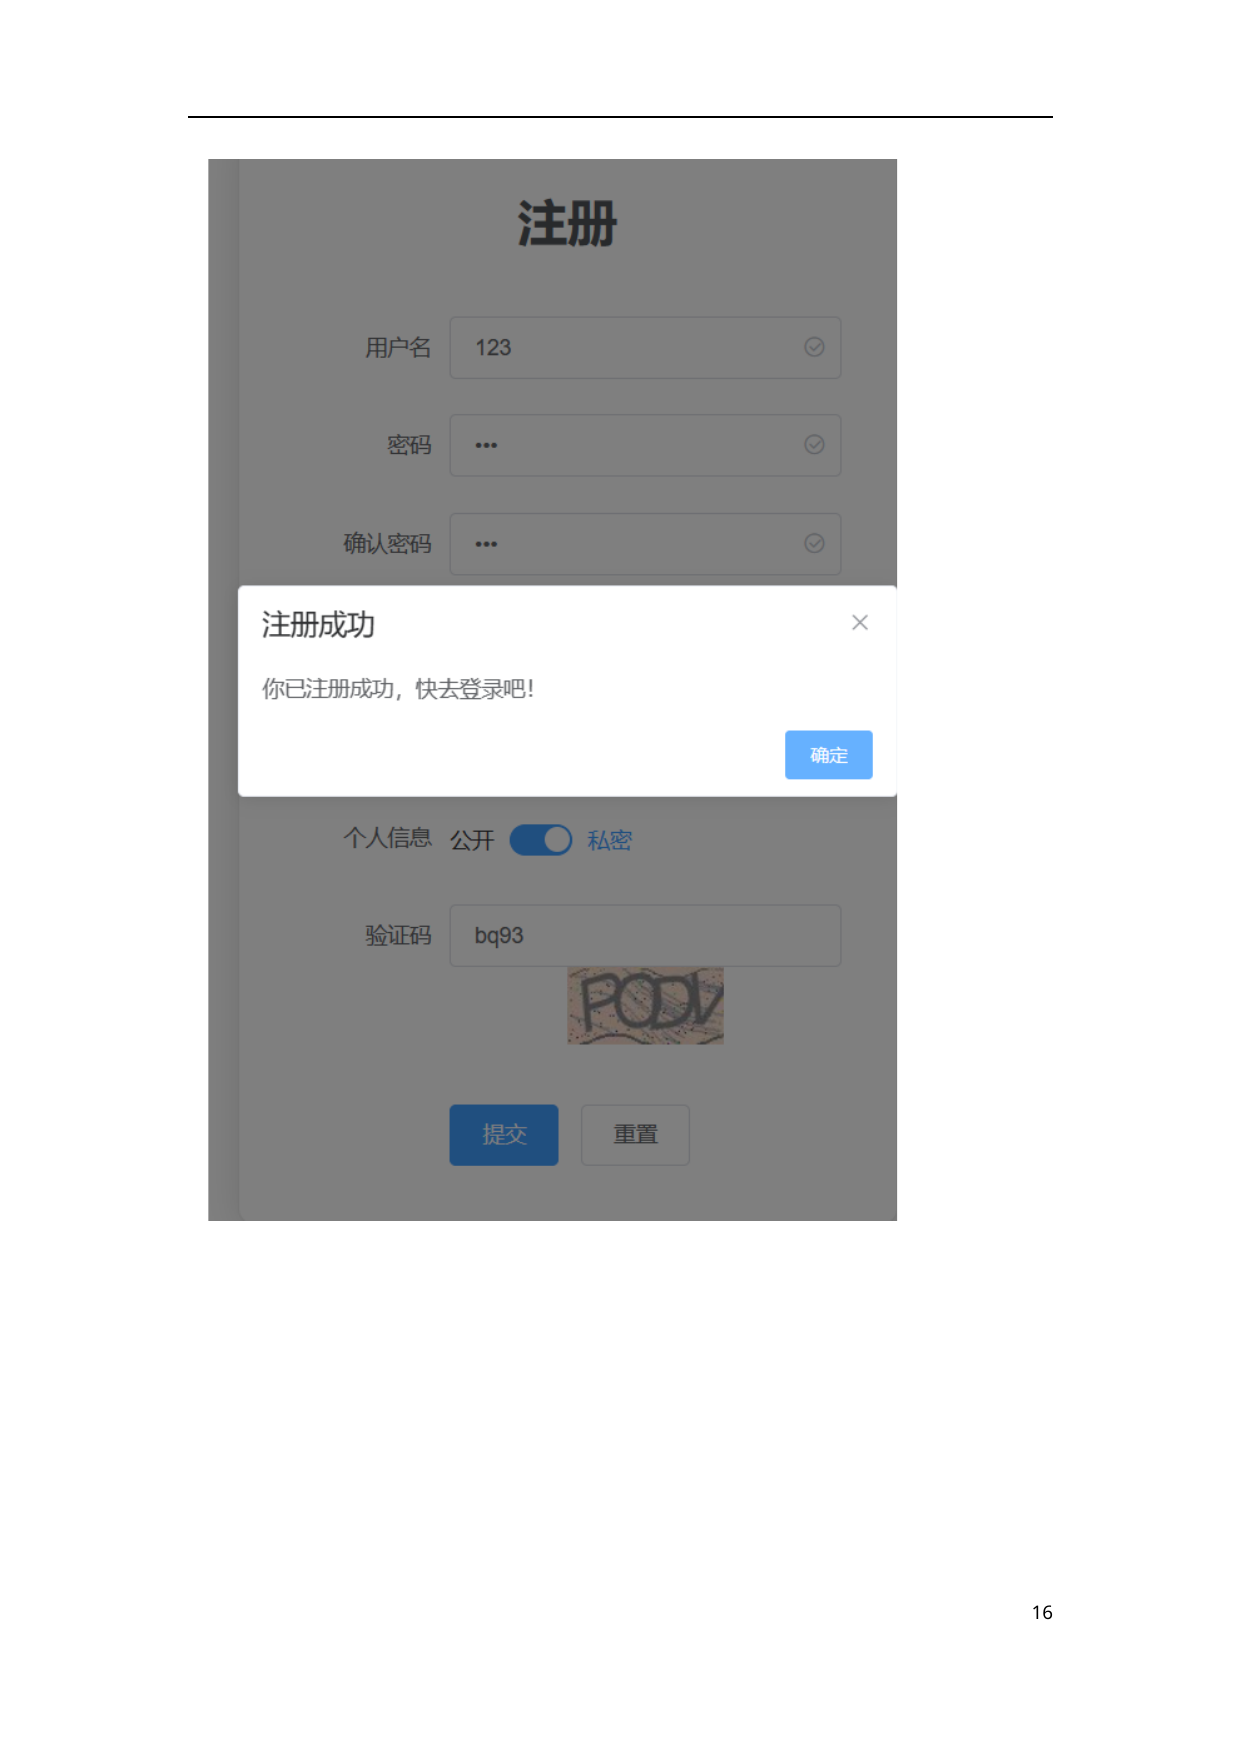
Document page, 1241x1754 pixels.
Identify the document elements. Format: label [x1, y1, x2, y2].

picture [208, 159, 898, 1221]
